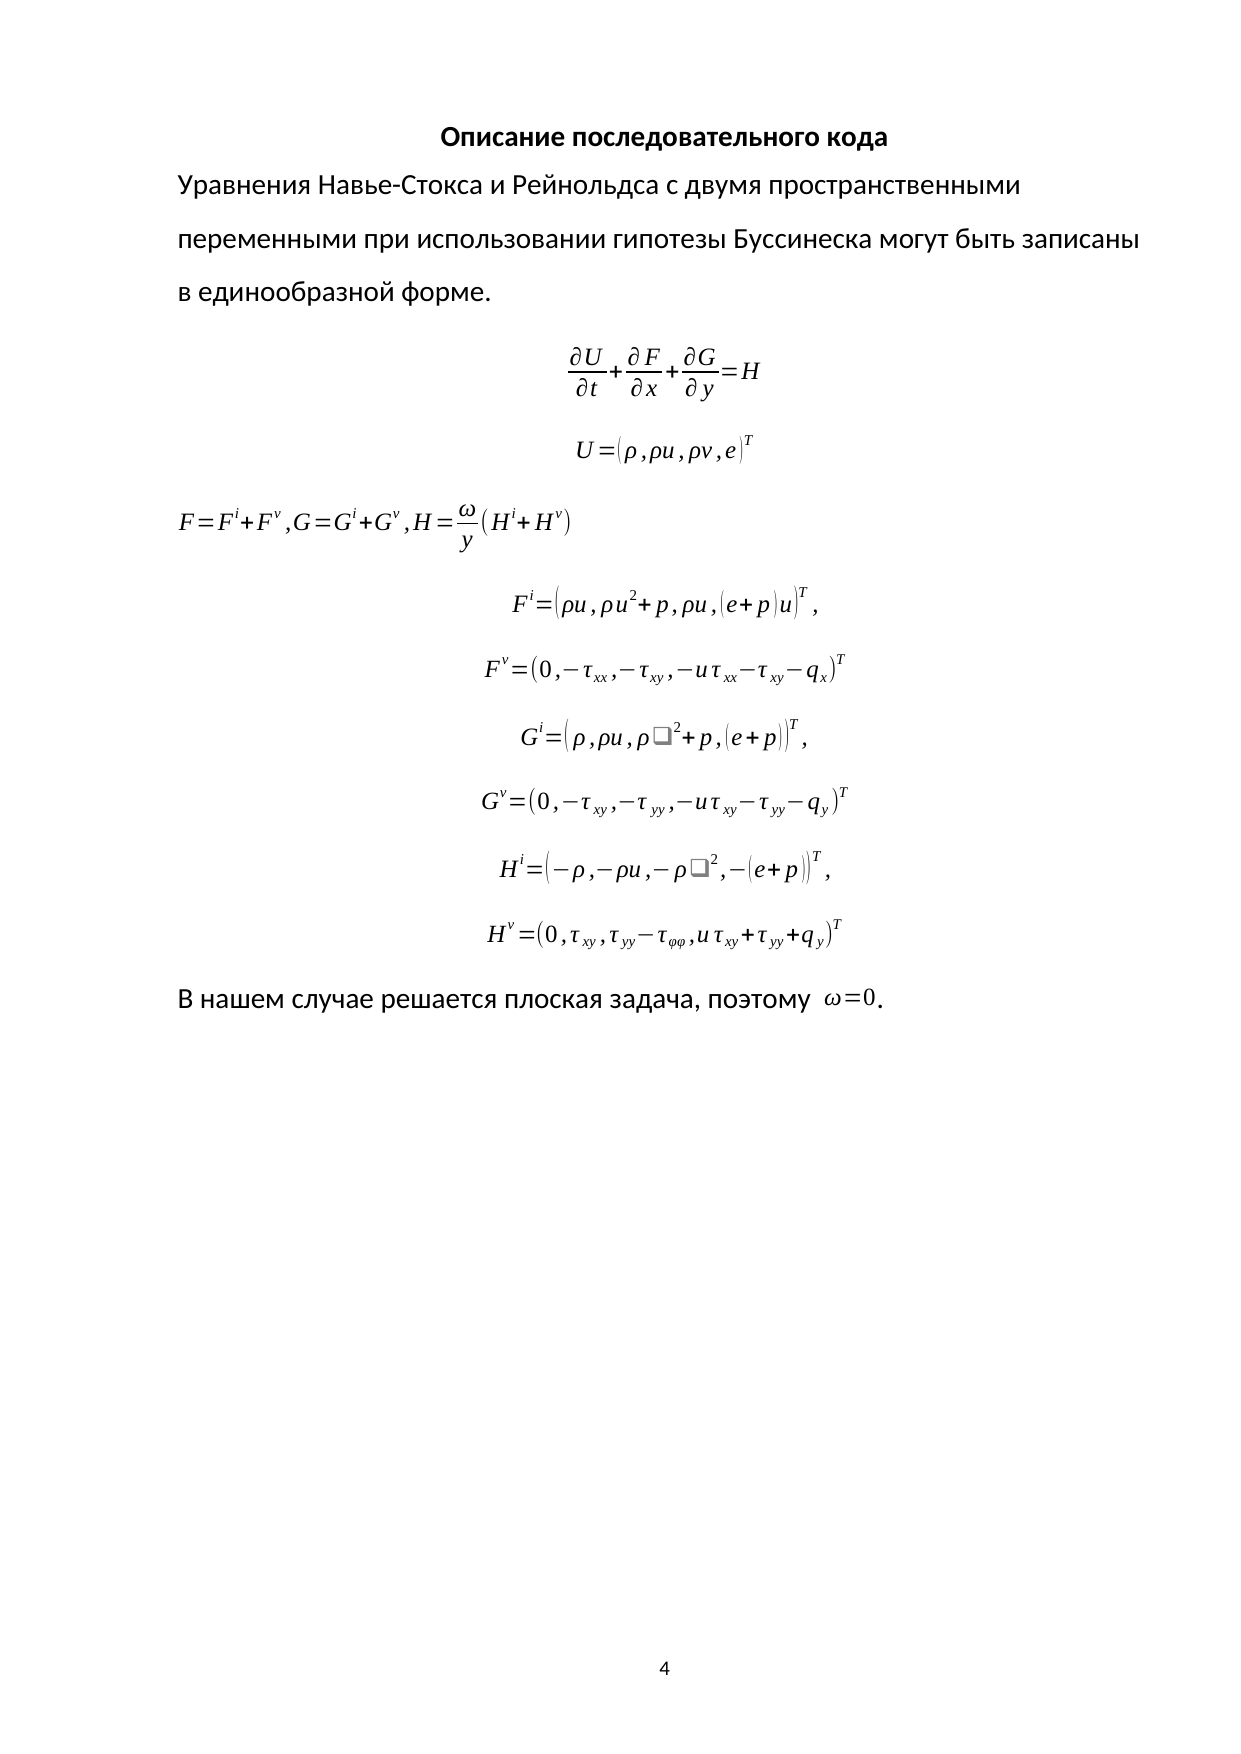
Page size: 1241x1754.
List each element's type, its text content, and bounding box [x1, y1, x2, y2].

text Уравнения Навье-Стокса и Рейнольдса с двумя пространственными переменными при использовании гипотезы Буссинеска могут быть записаны в единообразной форме. [177, 166, 1152, 309]
text В нашем случае решается плоская задача, поэтому . [177, 980, 1152, 1015]
subtitle Описание последовательного кода [177, 118, 1152, 154]
